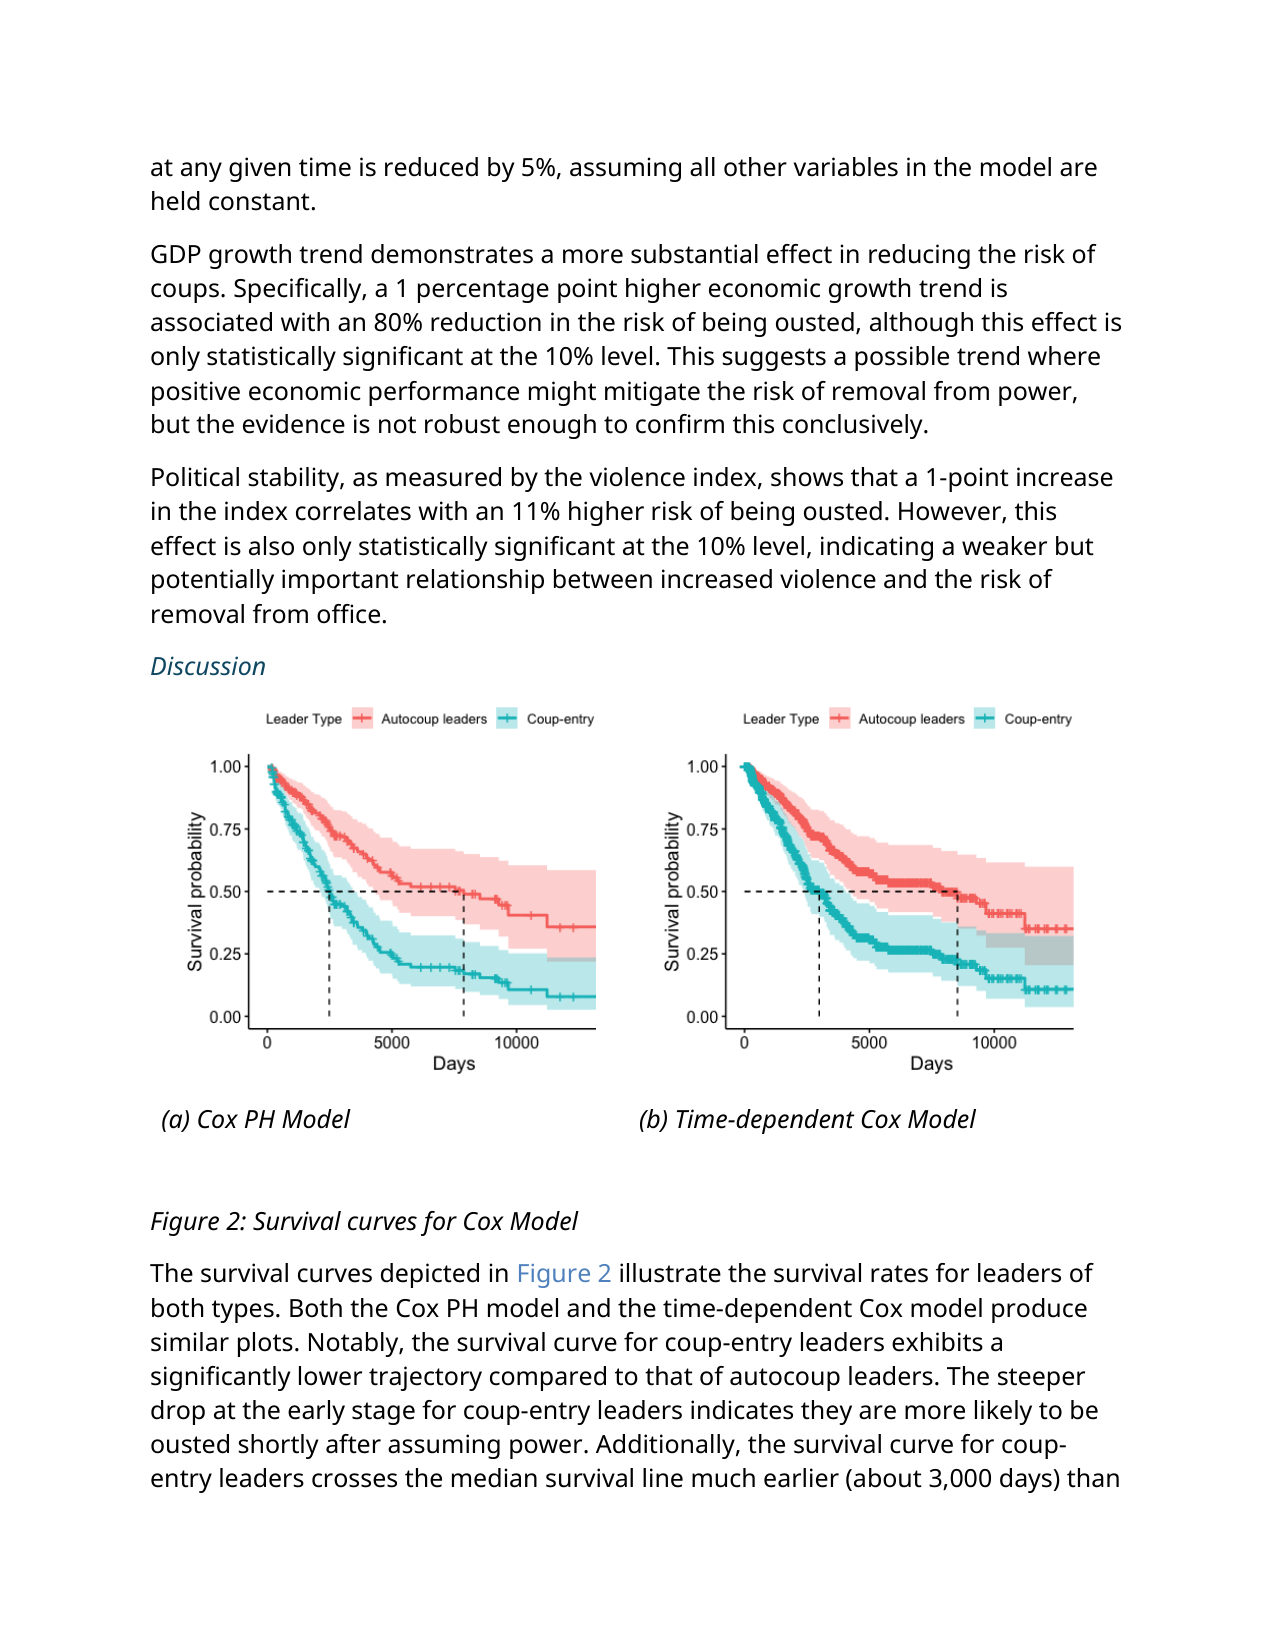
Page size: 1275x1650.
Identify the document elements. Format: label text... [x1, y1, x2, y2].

table_header [616, 687, 1094, 1182]
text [150, 150, 1125, 218]
picture [657, 691, 1074, 1081]
picture [180, 691, 596, 1081]
text GDP growth trend demonstrates a more substantial effect in reducing the risk of coups. Specifically, a 1 percentage point higher economic growth trend is associated with an 80% reduction in the risk of being ousted, although this effect is only statistically significant at the 10% level. This suggests a possible trend where positive economic performance might mitigate the risk of removal from power, but the evidence is not robust enough to confirm this conclusively. [150, 237, 1125, 441]
text Figure 2: Survival curves for Cox Model [150, 1203, 1125, 1237]
text Political stability, as measured by the violence index, shows that a 1-point increase in the index correlates with an 11% higher risk of being ousted. However, this effect is also only statistically significant at the 10% level, indicating a weaker but potentially important relationship between increased violence and the risk of removal from office. [150, 460, 1125, 630]
table_header [139, 687, 616, 1182]
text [150, 1256, 1125, 1494]
subtitle Discussion [150, 649, 1125, 683]
